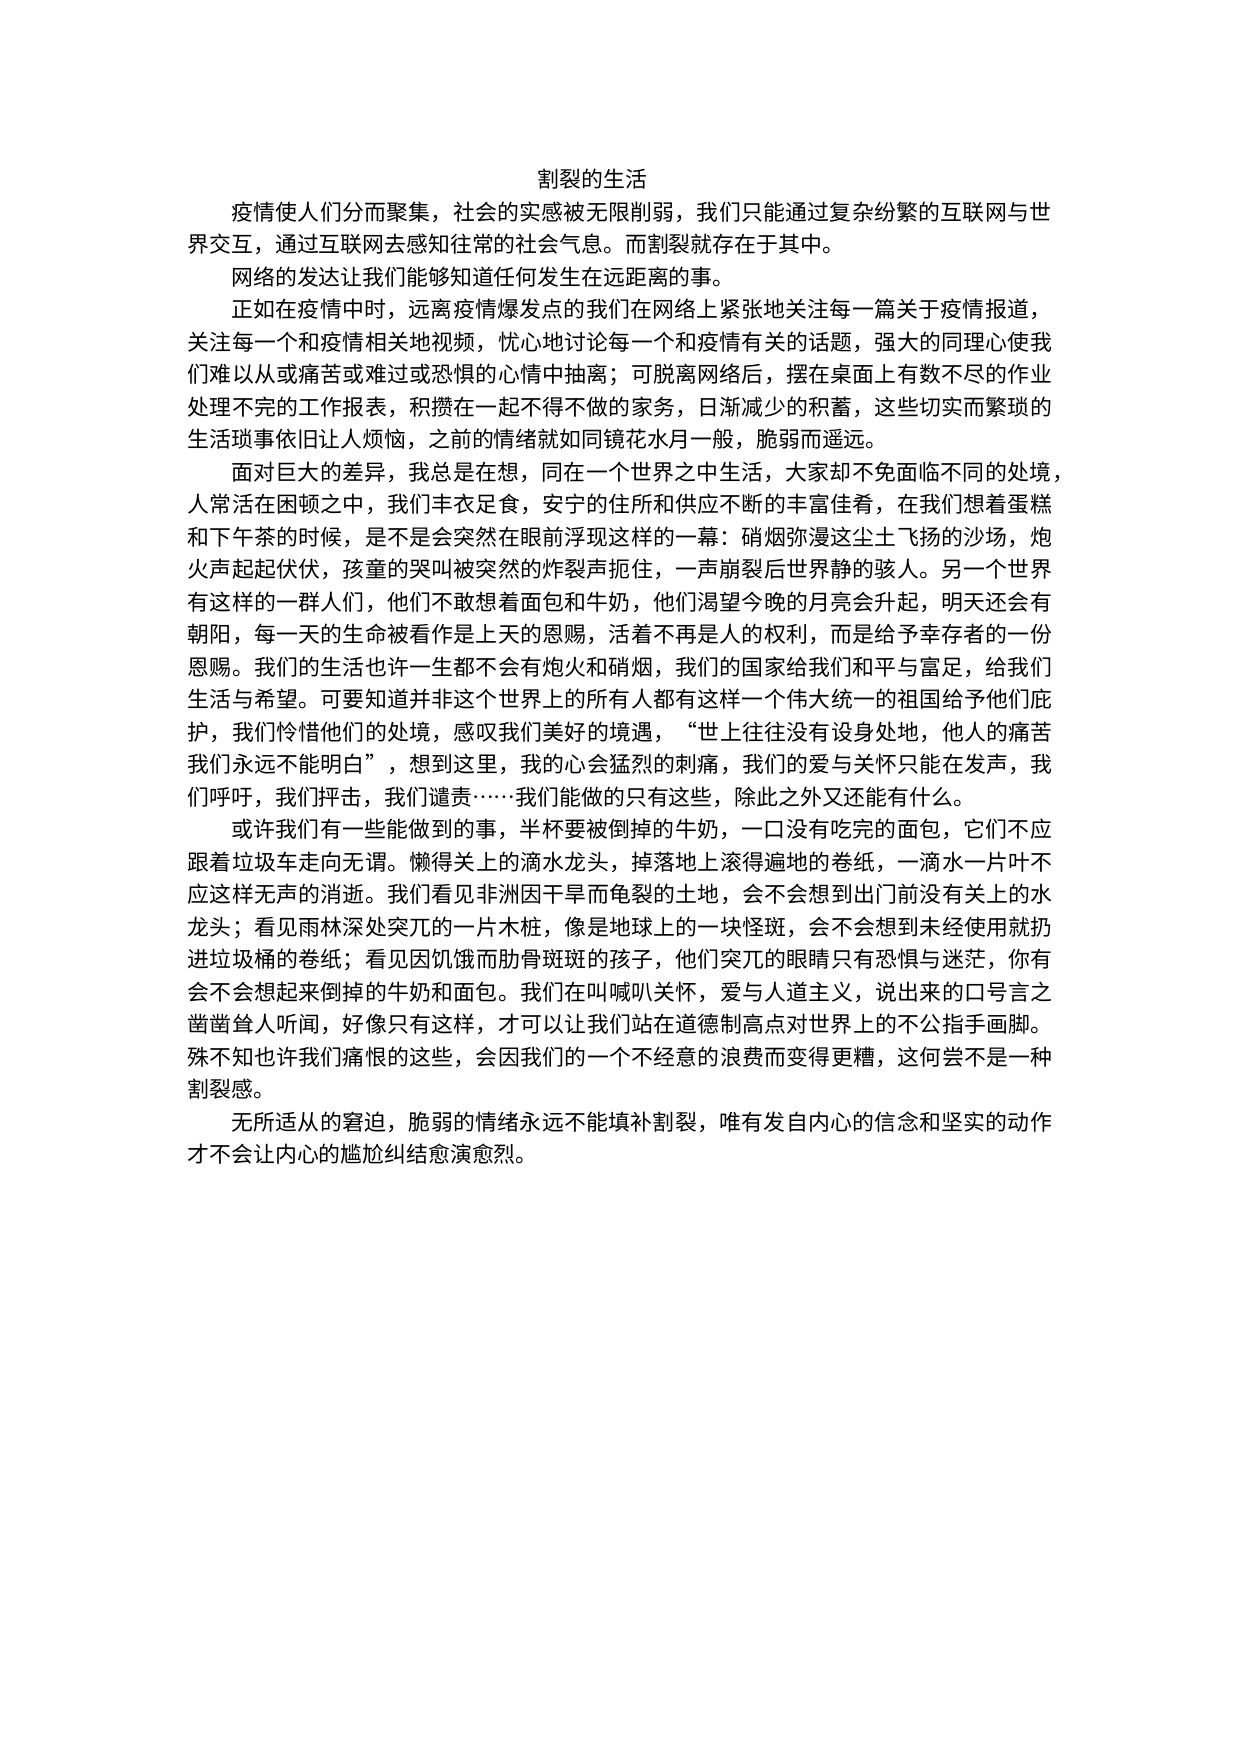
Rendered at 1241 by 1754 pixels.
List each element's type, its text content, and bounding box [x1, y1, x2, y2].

text 正如在疫情中时，远离疫情爆发点的我们在网络上紧张地关注每一篇关于疫情报道，关注每一个和疫情相关地视频，忧心地讨论每一个和疫情有关的话题，强大的同理心使我们难以从或痛苦或难过或恐惧的心情中抽离；可脱离网络后，摆在桌面上有数不尽的作业，处理不完的工作报表，积攒在一起不得不做的家务，日渐减少的积蓄，这些切实而繁琐的生活琐事依旧让人烦恼，之前的情绪就如同镜花水月一般，脆弱而遥远。 [187, 292, 1053, 454]
text 疫情使人们分而聚集，社会的实感被无限削弱，我们只能通过复杂纷繁的互联网与世界交互，通过互联网去感知往常的社会气息。而割裂就存在于其中。 [187, 194, 1053, 259]
text 网络的发达让我们能够知道任何发生在远距离的事。 [187, 259, 1053, 292]
text 无所适从的窘迫，脆弱的情绪永远不能填补割裂，唯有发自内心的信念和坚实的动作才不会让内心的尴尬纠结愈演愈烈。 [187, 1104, 1053, 1169]
text 或许我们有一些能做到的事，半杯要被倒掉的牛奶，一口没有吃完的面包，它们不应跟着垃圾车走向无谓。懒得关上的滴水龙头，掉落地上滚得遍地的卷纸，一滴水一片叶不应这样无声的消逝。我们看见非洲因干旱而龟裂的土地，会不会想到出门前没有关上的水龙头；看见雨林深处突兀的一片木桩，像是地球上的一块怪斑，会不会想到未经使用就扔进垃圾桶的卷纸；看见因饥饿而肋骨斑斑的孩子，他们突兀的眼睛只有恐惧与迷茫，你有会不会想起来倒掉的牛奶和面包。我们在叫喊叭关怀，爱与人道主义，说出来的口号言之凿凿耸人听闻，好像只有这样，才可以让我们站在道德制高点对世界上的不公指手画脚。殊不知也许我们痛恨的这些，会因我们的一个不经意的浪费而变得更糟，这何尝不是一种割裂感。 [187, 812, 1053, 1104]
text 面对巨大的差异，我总是在想，同在一个世界之中生活，大家却不免面临不同的处境，人常活在困顿之中，我们丰衣足食，安宁的住所和供应不断的丰富佳肴，在我们想着蛋糕和下午茶的时候，是不是会突然在眼前浮现这样的一幕：硝烟弥漫这尘土飞扬的沙场，炮火声起起伏伏，孩童的哭叫被突然的炸裂声扼住，一声崩裂后世界静的骇人。另一个世界有这样的一群人们，他们不敢想着面包和牛奶，他们渴望今晚的月亮会升起，明天还会有朝阳，每一天的生命被看作是上天的恩赐，活着不再是人的权利，而是给予幸存者的一份恩赐。我们的生活也许一生都不会有炮火和硝烟，我们的国家给我们和平与富足，给我们生活与希望。可要知道并非这个世界上的所有人都有这样一个伟大统一的祖国给予他们庇护，我们怜惜他们的处境，感叹我们美好的境遇，“世上往往没有设身处地，他人的痛苦我们永远不能明白”，想到这里，我的心会猛烈的刺痛，我们的爱与关怀只能在发声，我们呼吁，我们抨击，我们谴责……我们能做的只有这些，除此之外又还能有什么。 [187, 454, 1053, 812]
text 割裂的生活 [494, 162, 1053, 194]
